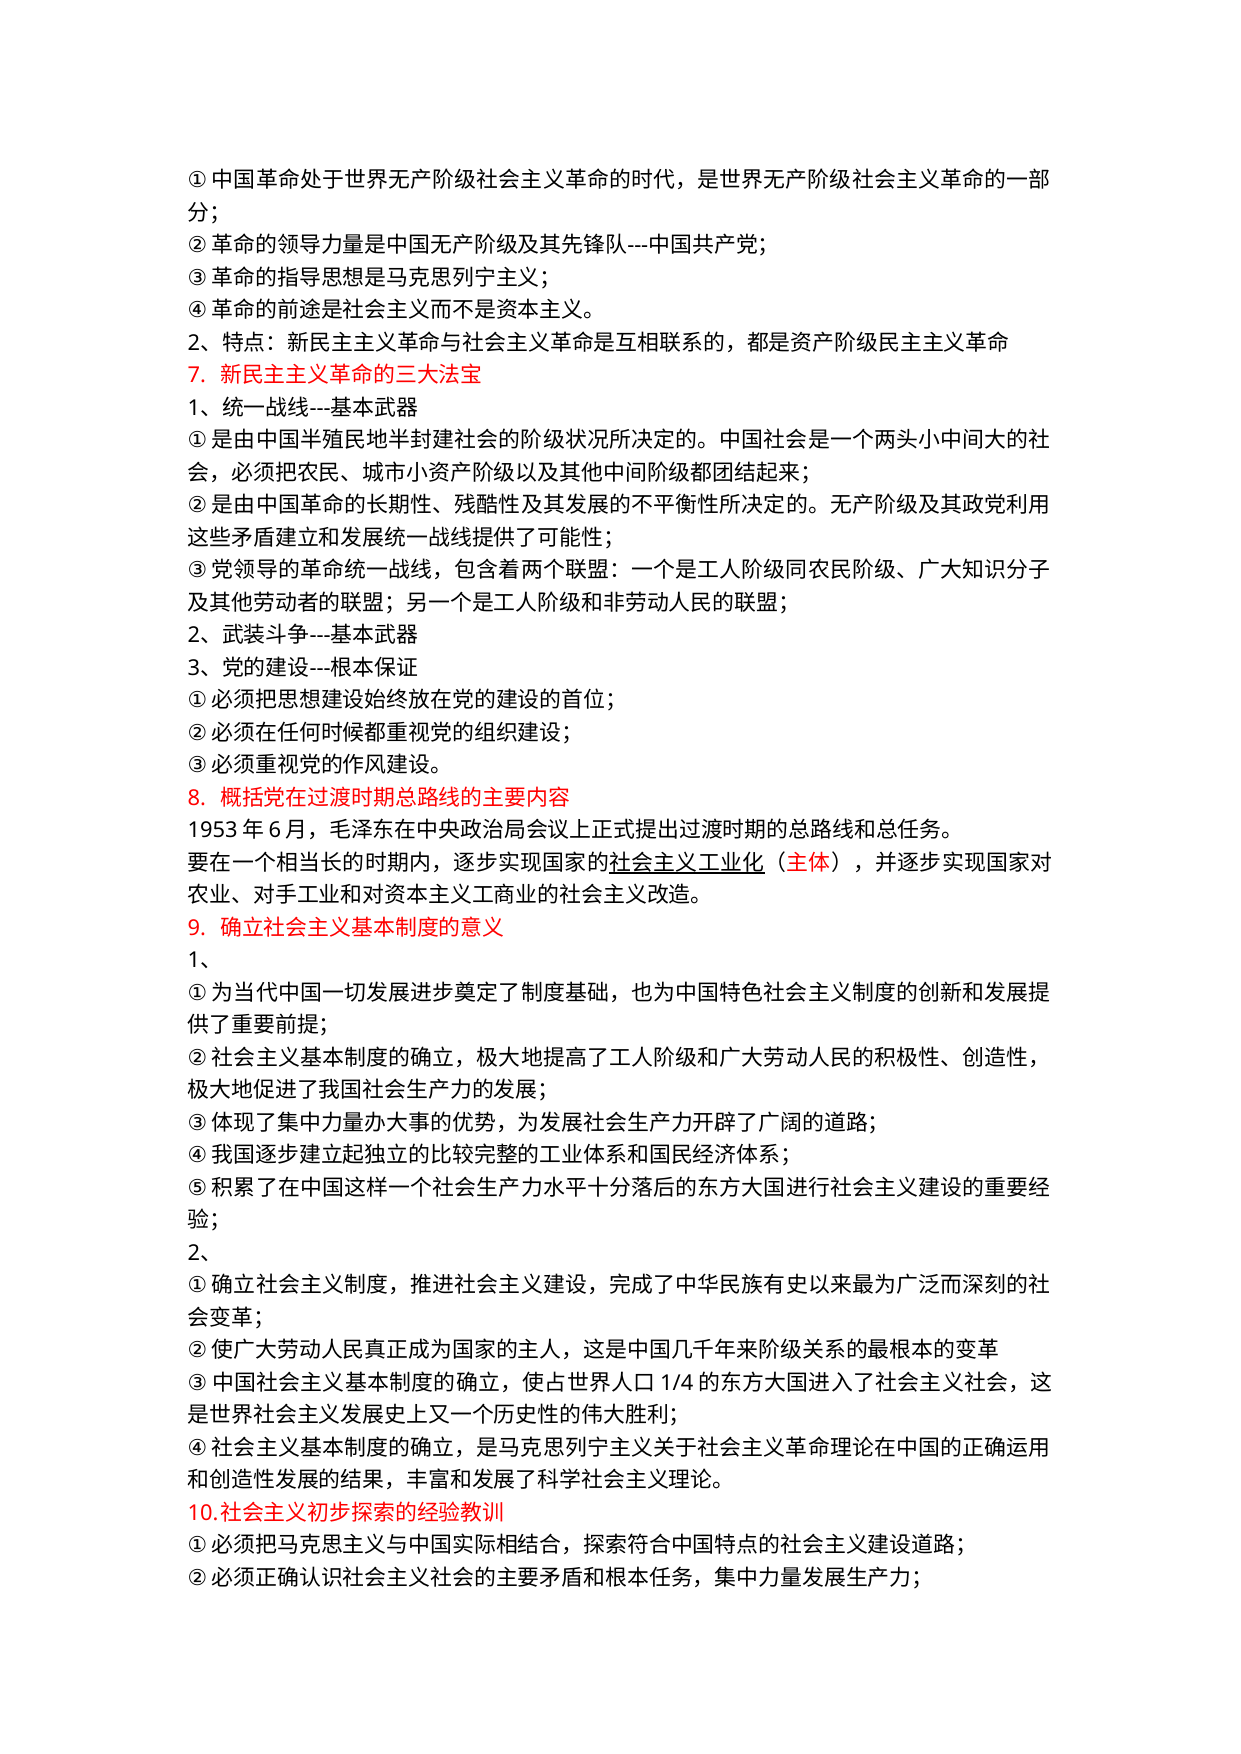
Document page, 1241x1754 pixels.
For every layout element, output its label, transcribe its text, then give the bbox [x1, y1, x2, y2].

list 要在一个相当长的时期内，逐步实现国家的社会主义工业化（主体），并逐步实现国家对农业、对手工业和对资本主义工商业的社会主义改造。 [187, 844, 1053, 909]
list ④社会主义基本制度的确立，是马克思列宁主义关于社会主义革命理论在中国的正确运用和创造性发展的结果，丰富和发展了科学社会主义理论。 [187, 1429, 1053, 1494]
list ③党领导的革命统一战线，包含着两个联盟：一个是工人阶级同农民阶级、广大知识分子及其他劳动者的联盟；另一个是工人阶级和非劳动人民的联盟； [187, 552, 1053, 617]
list ③中国社会主义基本制度的确立，使占世界人口1/4的东方大国进入了社会主义社会，这是世界社会主义发展史上又一个历史性的伟大胜利； [187, 1364, 1053, 1429]
list ②必须在任何时候都重视党的组织建设； [187, 714, 1053, 747]
list ①必须把马克思主义与中国实际相结合，探索符合中国特点的社会主义建设道路； [187, 1527, 1053, 1559]
list ②社会主义基本制度的确立，极大地提高了工人阶级和广大劳动人民的积极性、创造性，极大地促进了我国社会生产力的发展； [187, 1039, 1053, 1104]
list 党的建设---根本保证 [187, 649, 1053, 682]
list 社会主义初步探索的经验教训 [187, 1494, 1053, 1527]
list ①是由中国半殖民地半封建社会的阶级状况所决定的。中国社会是一个两头小中间大的社会，必须把农民、城市小资产阶级以及其他中间阶级都团结起来； [187, 422, 1053, 487]
list 概括党在过渡时期总路线的主要内容 [187, 779, 1053, 812]
list 新民主主义革命的三大法宝 [187, 357, 1053, 389]
list 特点：新民主主义革命与社会主义革命是互相联系的，都是资产阶级民主主义革命 [187, 324, 1053, 357]
list ④革命的前途是社会主义而不是资本主义。 [187, 292, 1053, 324]
list 2、 [187, 1234, 1053, 1267]
list ②革命的领导力量是中国无产阶级及其先锋队---中国共产党； [187, 227, 1053, 259]
list ②必须正确认识社会主义社会的主要矛盾和根本任务，集中力量发展生产力； [187, 1559, 1053, 1592]
list ③体现了集中力量办大事的优势，为发展社会生产力开辟了广阔的道路； [187, 1104, 1053, 1137]
list ②是由中国革命的长期性、残酷性及其发展的不平衡性所决定的。无产阶级及其政党利用这些矛盾建立和发展统一战线提供了可能性； [187, 487, 1053, 552]
list 武装斗争---基本武器 [187, 617, 1053, 649]
list ①必须把思想建设始终放在党的建设的首位； [187, 682, 1053, 714]
list ⑤积累了在中国这样一个社会生产力水平十分落后的东方大国进行社会主义建设的重要经验； [187, 1169, 1053, 1234]
list ①中国革命处于世界无产阶级社会主义革命的时代，是世界无产阶级社会主义革命的一部分； [187, 162, 1053, 227]
list ②使广大劳动人民真正成为国家的主人，这是中国几千年来阶级关系的最根本的变革 [187, 1332, 1053, 1364]
list ③革命的指导思想是马克思列宁主义； [187, 259, 1053, 292]
list 统一战线---基本武器 [187, 389, 1053, 422]
list ①为当代中国一切发展进步奠定了制度基础，也为中国特色社会主义制度的创新和发展提供了重要前提； [187, 974, 1053, 1039]
list 1953年6月，毛泽东在中央政治局会议上正式提出过渡时期的总路线和总任务。 [187, 812, 1053, 844]
list ④我国逐步建立起独立的比较完整的工业体系和国民经济体系； [187, 1137, 1053, 1169]
list ③必须重视党的作风建设。 [187, 747, 1053, 779]
list 1、 [187, 942, 1053, 974]
list ①确立社会主义制度，推进社会主义建设，完成了中华民族有史以来最为广泛而深刻的社会变革； [187, 1267, 1053, 1332]
list 确立社会主义基本制度的意义 [187, 909, 1053, 942]
